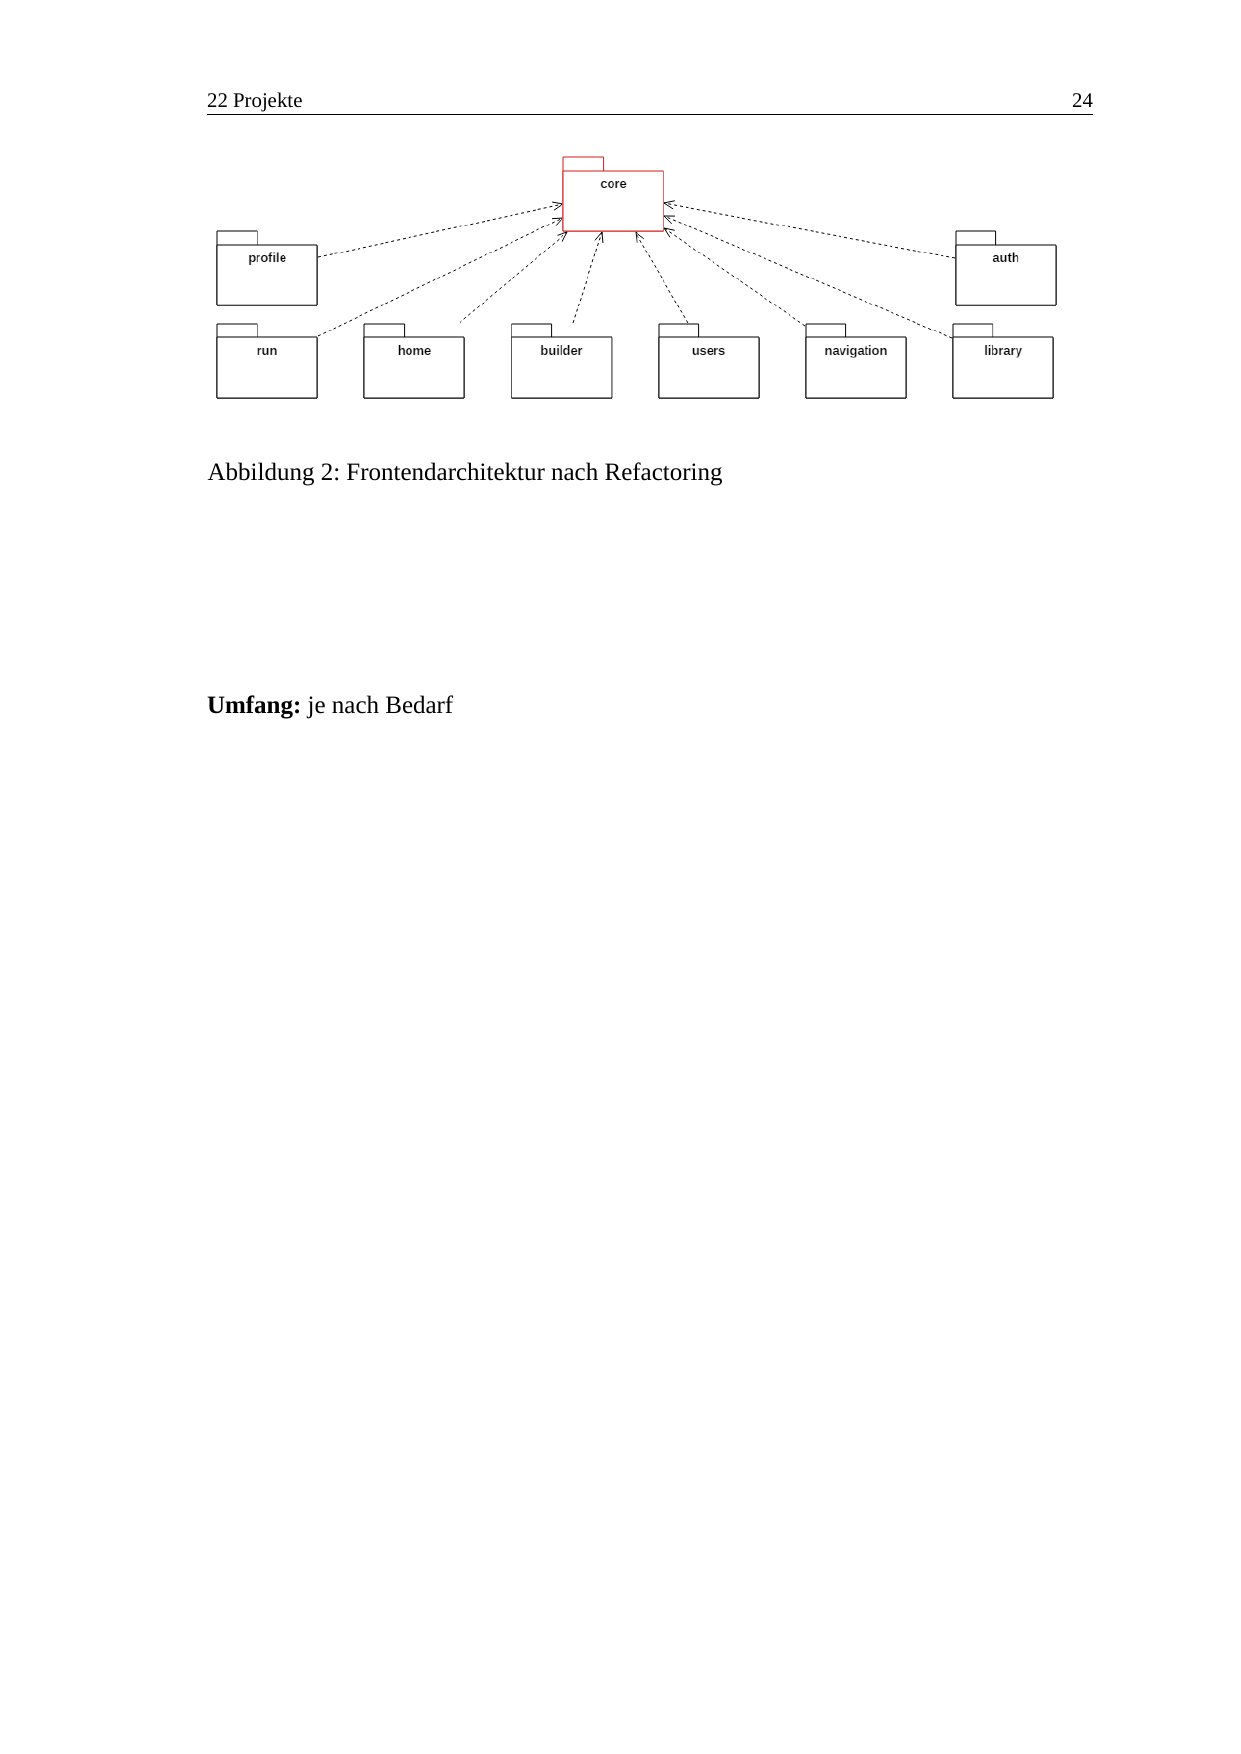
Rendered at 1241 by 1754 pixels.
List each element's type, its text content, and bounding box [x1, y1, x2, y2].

text Umfang: je nach Bedarf [207, 690, 1093, 719]
picture [207, 147, 1094, 436]
